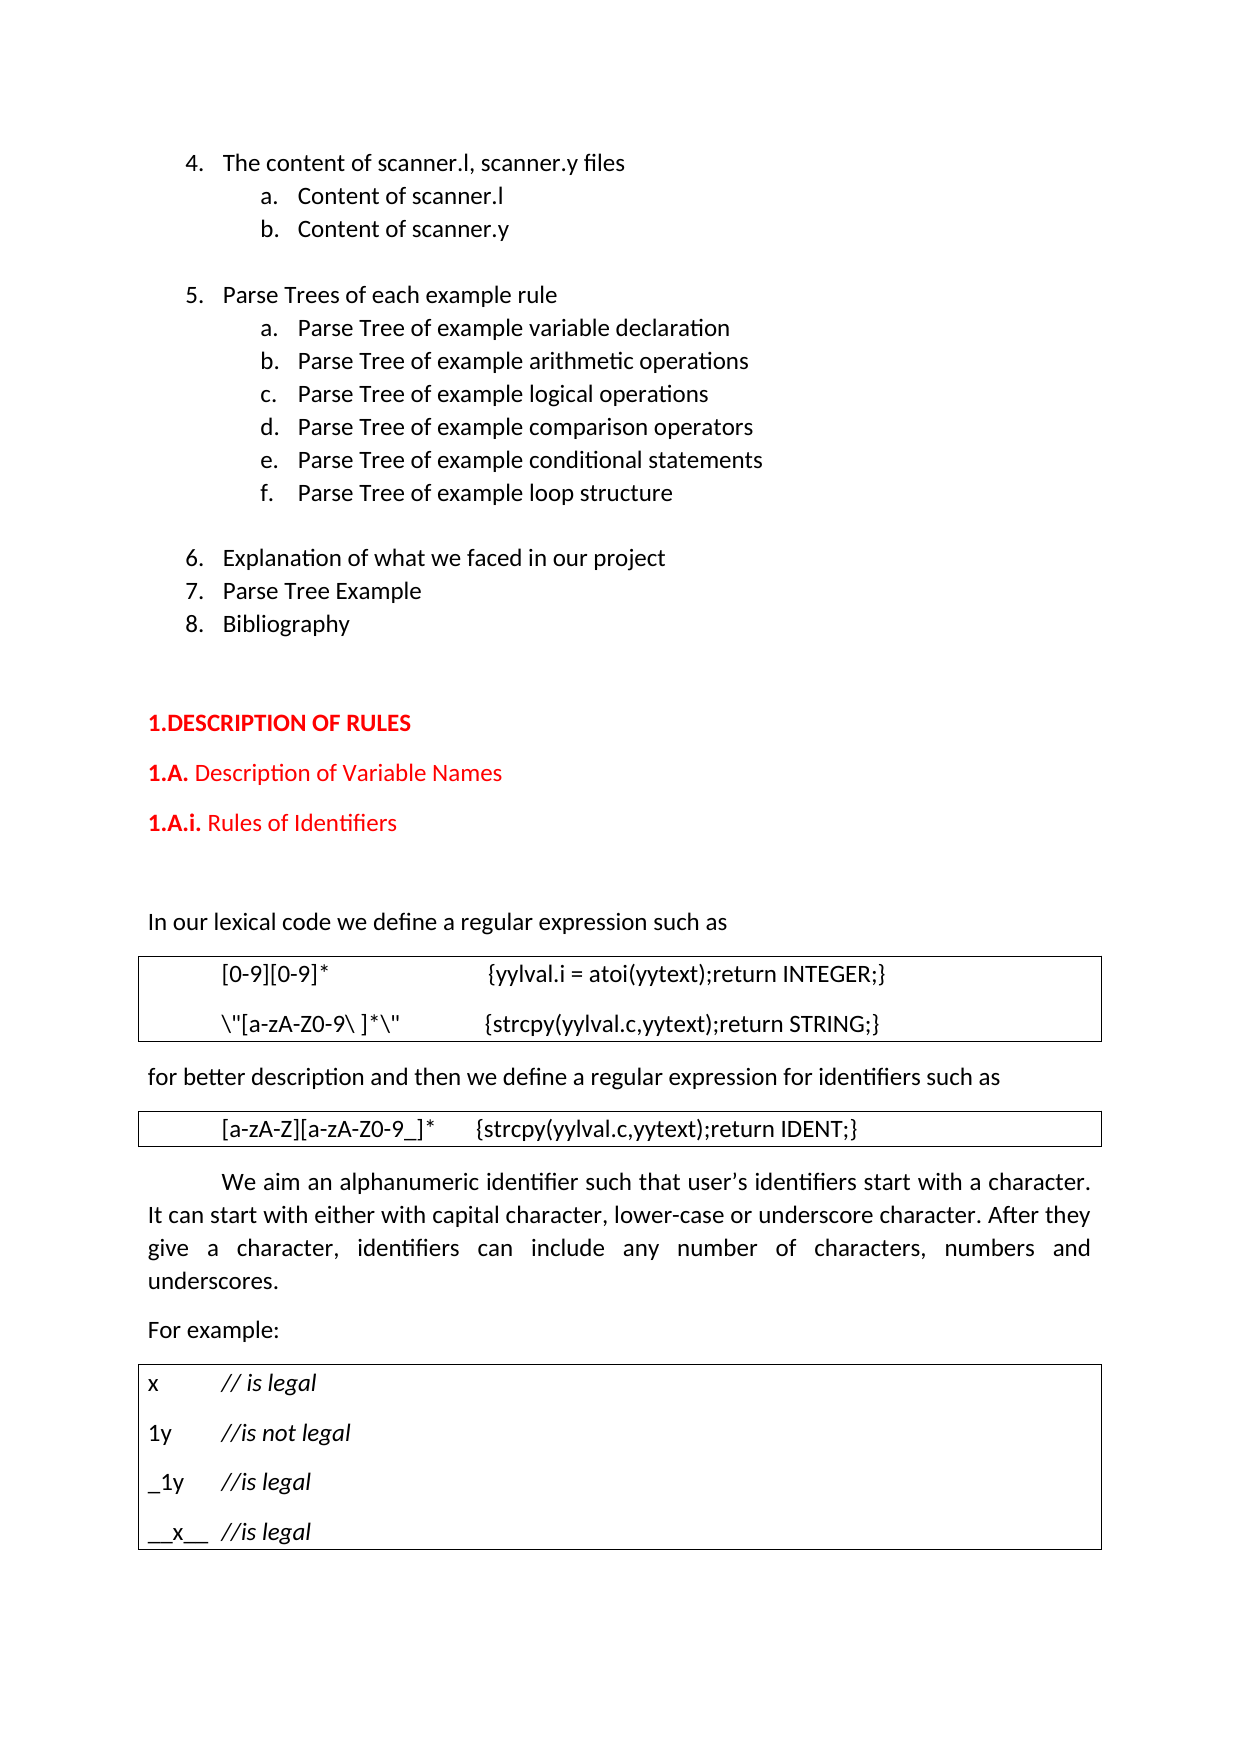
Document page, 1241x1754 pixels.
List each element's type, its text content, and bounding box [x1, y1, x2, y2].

text \"[a-zA-Z0-9\ ]*\" {strcpy(yylval.c,yytext);return STRING;} [139, 1005, 1101, 1041]
list Parse Tree of example variable declaration [260, 312, 1093, 343]
list Content of scanner.y [260, 213, 1093, 244]
text 1y //is not legal [139, 1414, 1101, 1447]
text 1.A. Description of Variable Names [148, 757, 1093, 788]
text 1.A.i. Rules of Identifiers [148, 807, 1093, 837]
list Parse Tree of example logical operations [260, 378, 1093, 408]
text We aim an alphanumeric identifier such that user’s identifiers start with a character. It can start with either with capital character, lower-case or underscore character. After they give a character, identifiers can include any number of characters, numbers and underscores. [148, 1166, 1093, 1296]
text for better description and then we define a regular expression for identifiers such as [148, 1061, 1093, 1091]
text x // is legal [139, 1365, 1101, 1398]
text In our lexical code we define a regular expression such as [148, 906, 1093, 936]
text [a-zA-Z][a-zA-Z0-9_]* {strcpy(yylval.c,yytext);return IDENT;} [139, 1112, 1101, 1146]
text [0-9][0-9]* {yylval.i = atoi(yytext);return INTEGER;} [139, 957, 1101, 989]
list Parse Trees of each example rule [185, 279, 1093, 310]
list Parse Tree Example [185, 576, 1093, 606]
list Parse Tree of example loop structure [260, 477, 1093, 507]
list Parse Tree of example conditional statements [260, 444, 1093, 474]
text __x__ //is legal [139, 1513, 1101, 1549]
list The content of scanner.l, scanner.y files [185, 148, 1093, 178]
list Content of scanner.l [260, 181, 1093, 211]
list Parse Tree of example arithmetic operations [260, 345, 1093, 376]
text 1.DESCRIPTION OF RULES [148, 708, 1093, 738]
list Bibliography [185, 608, 1093, 639]
list Explanation of what we faced in our project [185, 543, 1093, 573]
text _1y //is legal [139, 1463, 1101, 1497]
text For example: [148, 1315, 1093, 1345]
list Parse Tree of example comparison operators [260, 411, 1093, 441]
